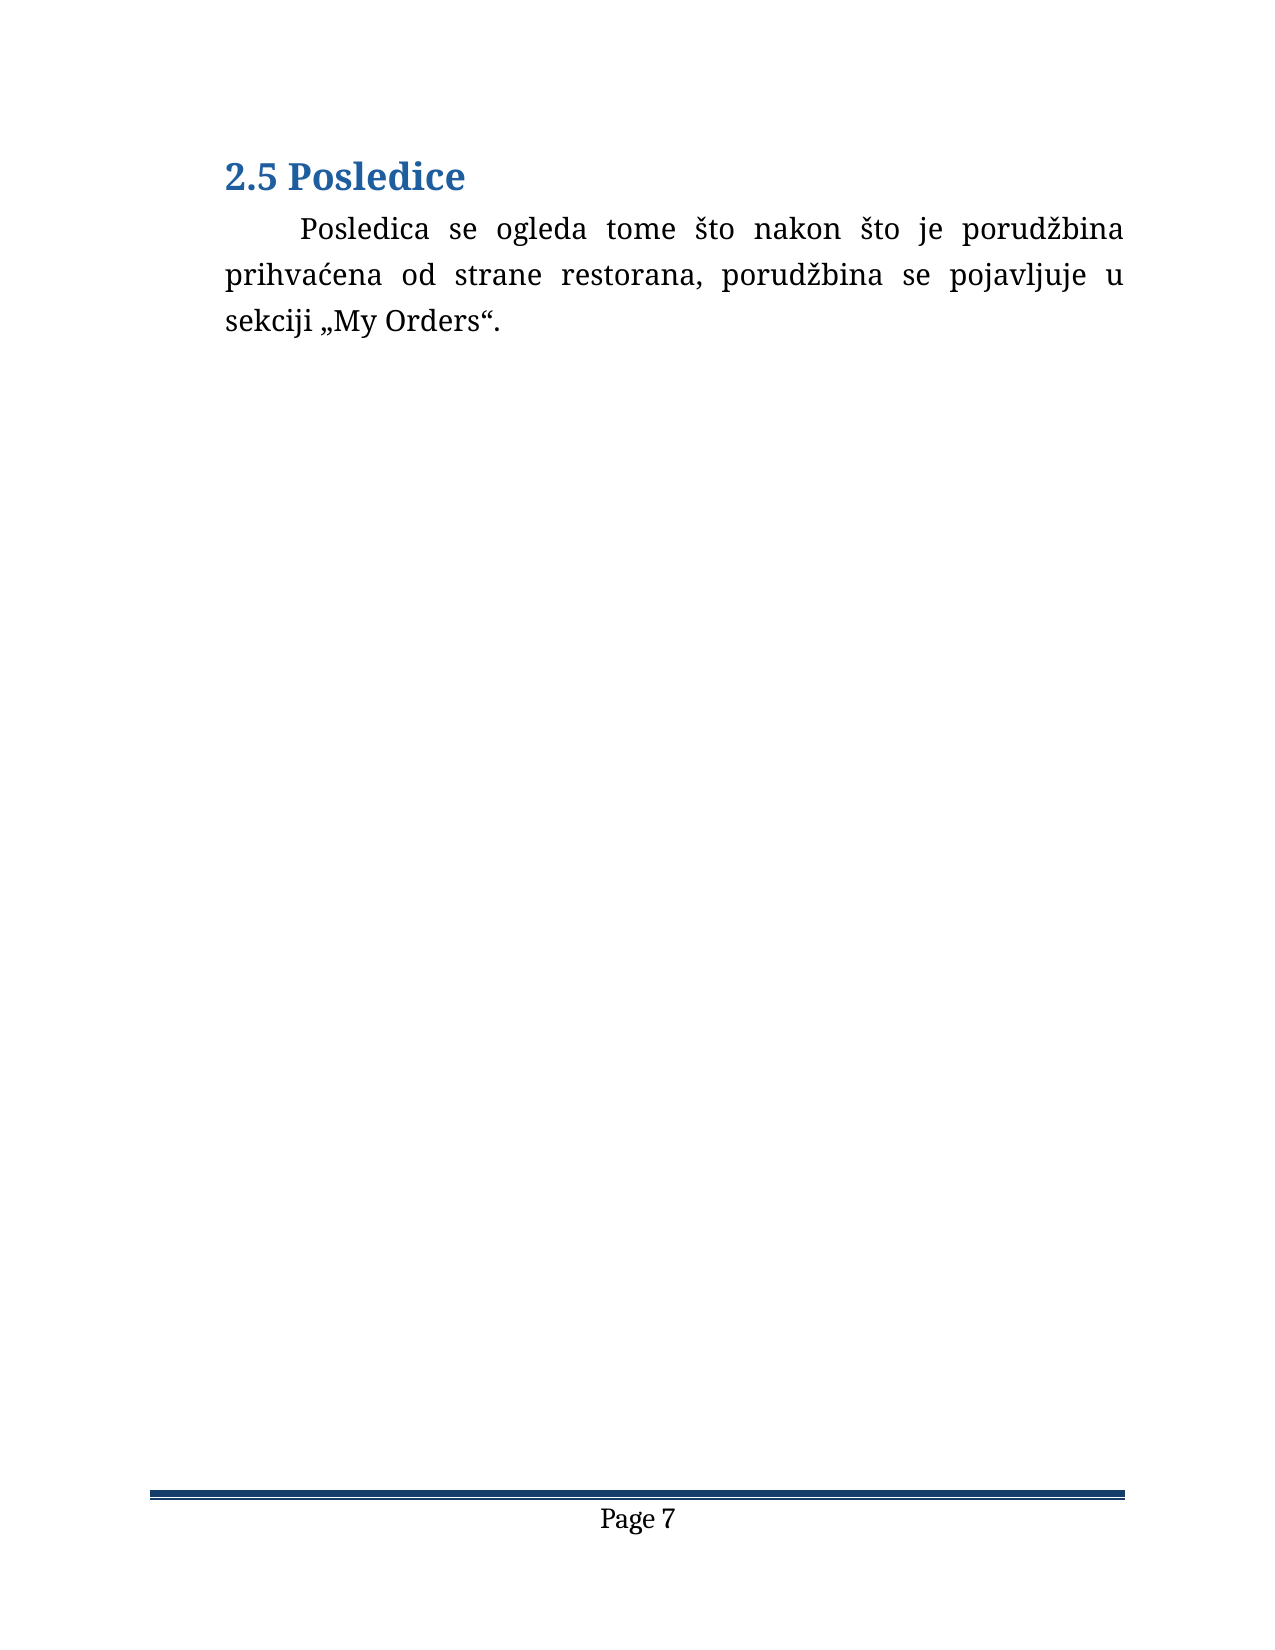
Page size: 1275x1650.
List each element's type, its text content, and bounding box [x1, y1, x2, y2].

subtitle 2.5 Posledice [150, 150, 1125, 201]
text Posledica se ogleda tome što nakon što je porudžbina prihvaćena od strane restorana, porudžbina se pojavljuje u sekciji „My Orders“. [225, 209, 1125, 339]
